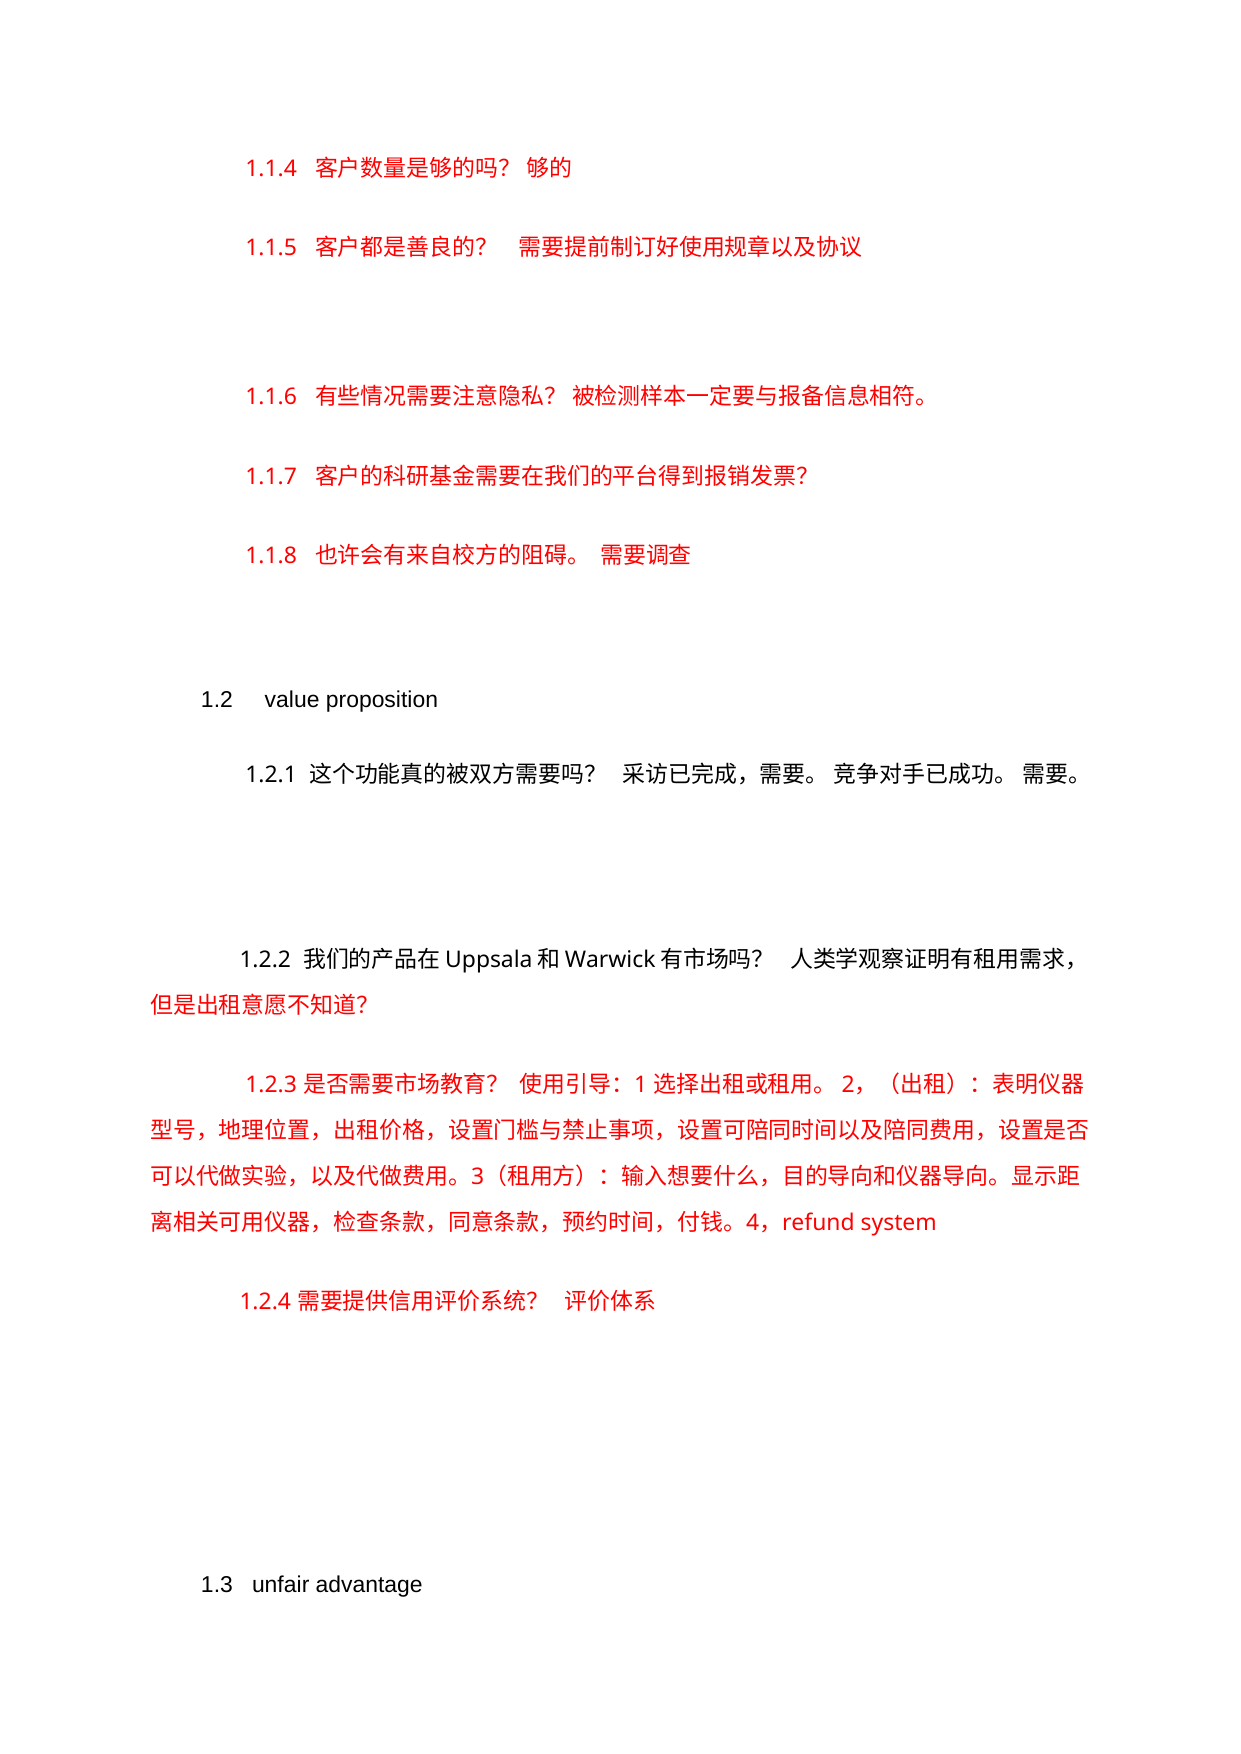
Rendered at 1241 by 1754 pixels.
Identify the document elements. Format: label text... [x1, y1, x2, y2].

text 1.1.6 有些情况需要注意隐私？ 被检测样本一定要与报备信息相符。 [150, 378, 1090, 412]
text 1.2.1 这个功能真的被双方需要吗？ 采访已完成，需要。 竞争对手已成功。 需要。 [150, 755, 1090, 828]
text 1.2.2 我们的产品在Uppsala和Warwick有市场吗？ 人类学观察证明有租用需求，但是出租意愿不知道？ [150, 941, 1090, 1020]
text 1.2 value proposition [150, 686, 1090, 712]
text 1.3 unfair advantage [150, 1571, 1090, 1597]
text 1.2.3 是否需要市场教育？ 使用引导：1 选择出租或租用。 2，（出租）：表明仪器型号，地理位置，出租价格，设置门槛与禁止事项，设置可陪同时间以及陪同费用，设置是否可以代做实验，以及代做费用。3（租用方）：输入想要什么，目的导向和仪器导向。显示距离相关可用仪器，检查条款，同意条款，预约时间，付钱。4，refund system [150, 1066, 1090, 1237]
text 1.1.5 客户都是善良的？ 需要提前制订好使用规章以及协议 [150, 229, 1090, 263]
text 1.1.4 客户数量是够的吗？ 够的 [150, 150, 1090, 183]
text 1.2.4 需要提供信用评价系统？ 评价体系 [150, 1283, 1090, 1316]
text 1.1.7 客户的科研基金需要在我们的平台得到报销发票？ [150, 457, 1090, 491]
text 1.1.8 也许会有来自校方的阻碍。 需要调查 [150, 537, 1090, 570]
